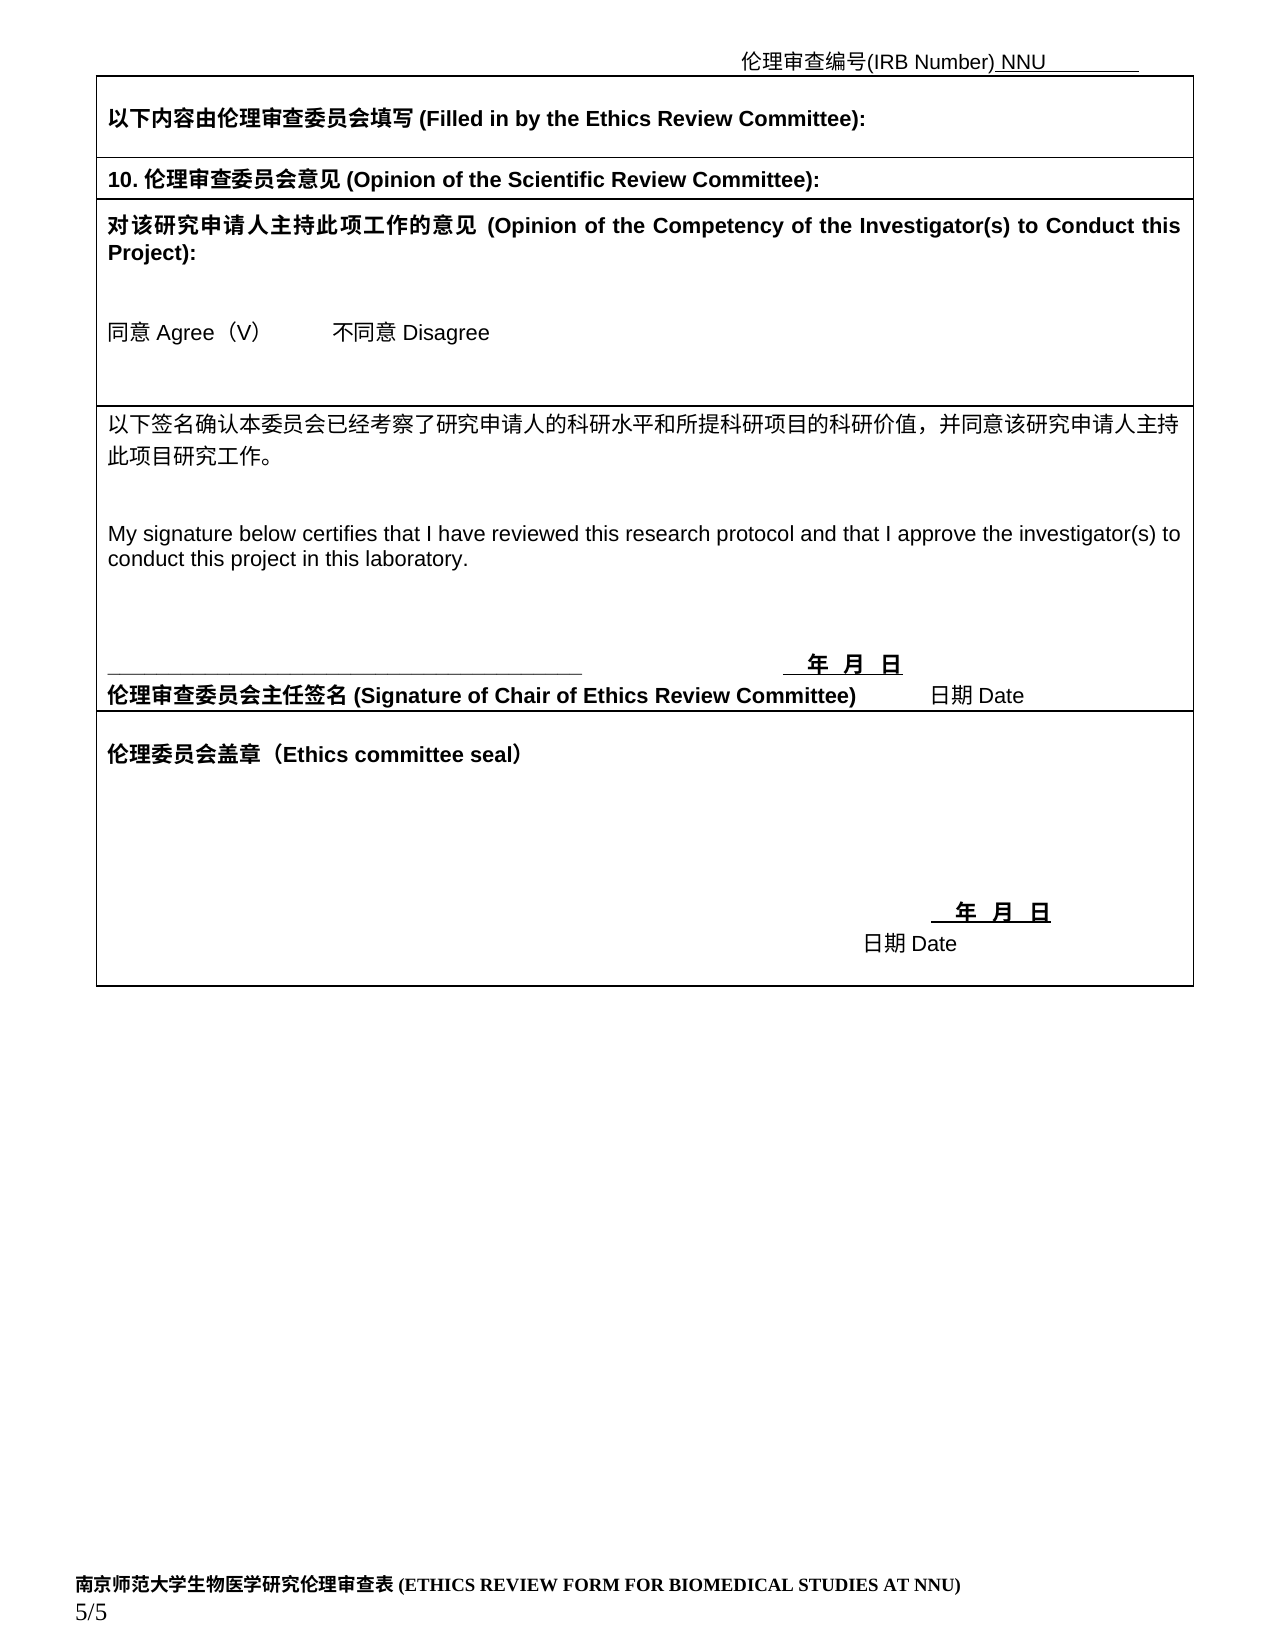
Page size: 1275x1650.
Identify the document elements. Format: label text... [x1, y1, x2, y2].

table_header 以下内容由伦理审查委员会填写 (Filled in by the Ethics Review Committee): [97, 77, 1193, 156]
table_cell 以下签名确认本委员会已经考察了研究申请人的科研水平和所提科研项目的科研价值，并同意该研究申请人主持此项目研究工作。 My signature below certifies that I have reviewed this research protocol and that I approve the investigator(s) to conduct this project in this laboratory. _______________________________________ 年 月 日 伦理审查委员会主任签名 (Signature of Chair of Ethics Review Committee) 日期 Date [97, 407, 1193, 710]
table_cell 对该研究申请人主持此项工作的意见 (Opinion of the Competency of the Investigator(s) to Conduct this Project): 同意 Agree（V） 不同意 Disagree [97, 200, 1193, 405]
table_cell 10. 伦理审查委员会意见 (Opinion of the Scientific Review Committee): [97, 158, 1193, 198]
table_cell 伦理委员会盖章（Ethics committee seal） 年 月 日 日期 Date [97, 712, 1193, 985]
